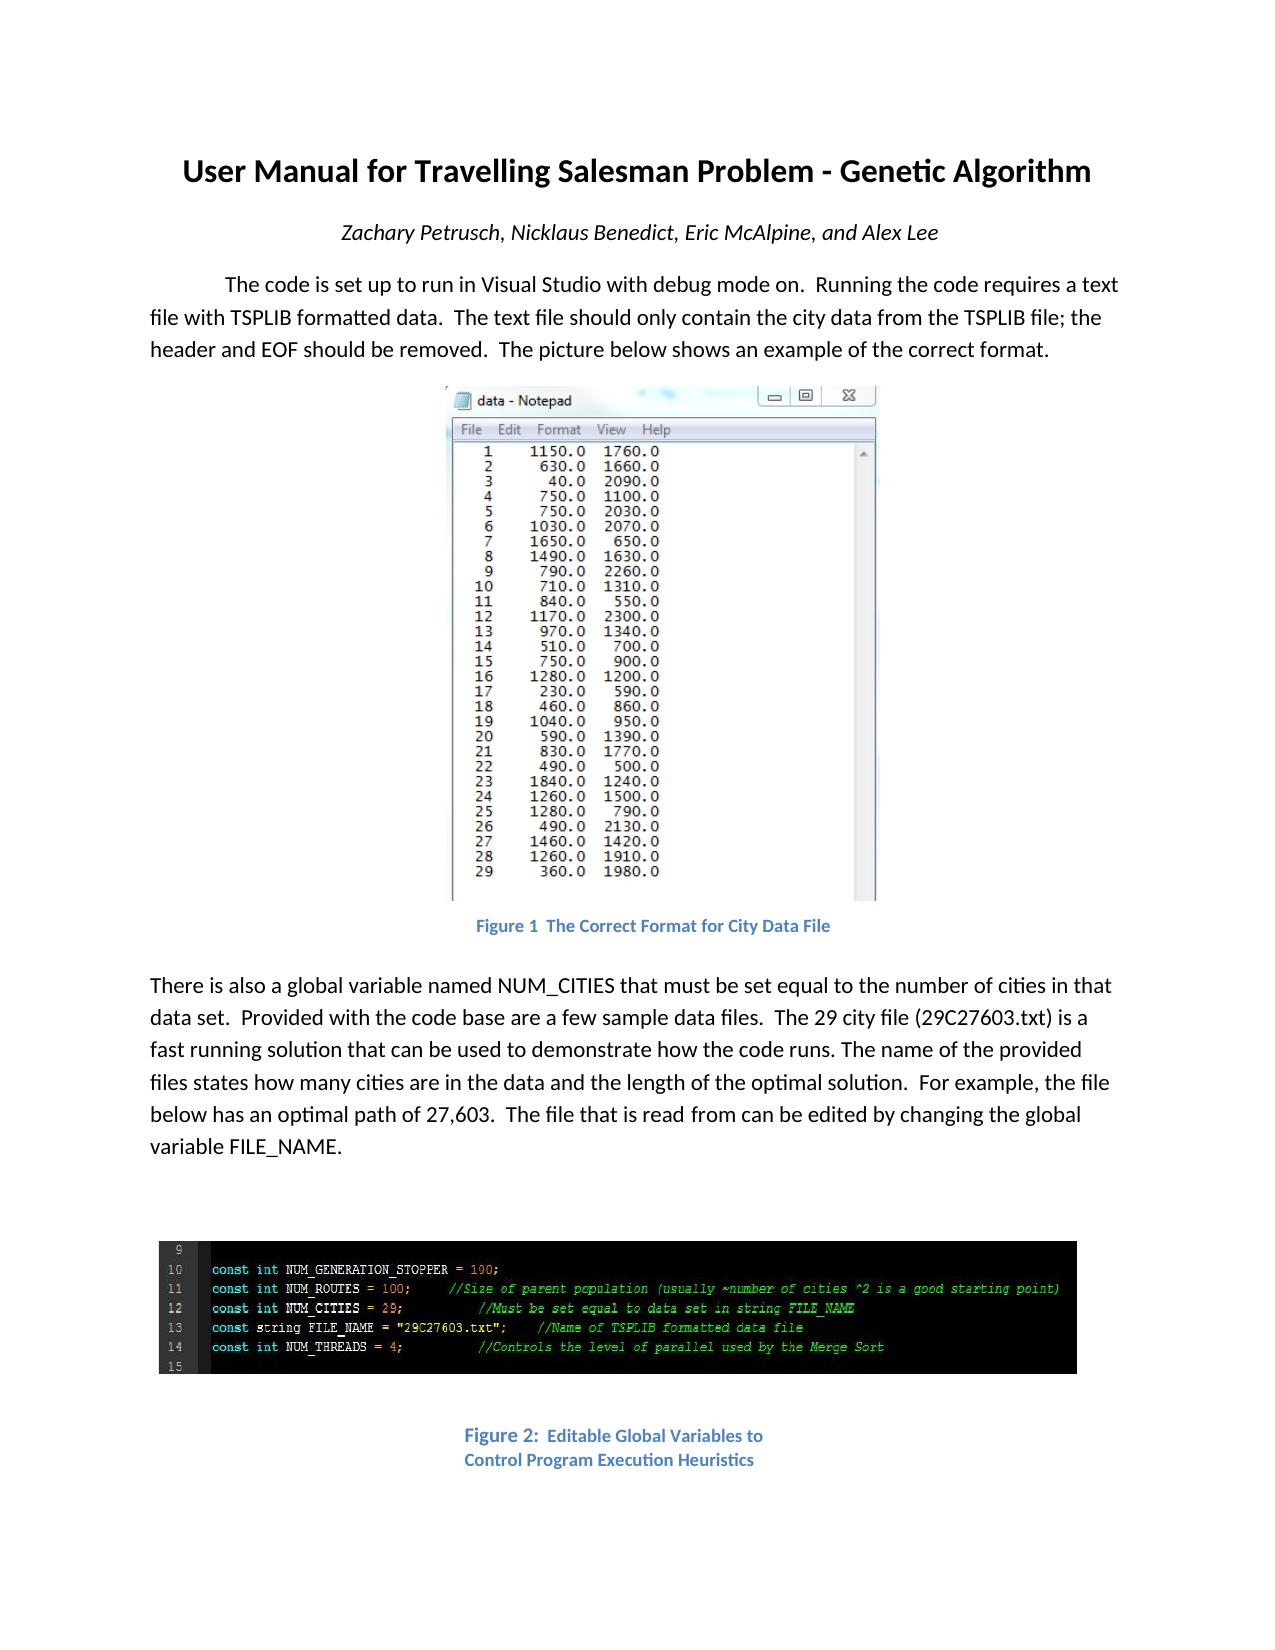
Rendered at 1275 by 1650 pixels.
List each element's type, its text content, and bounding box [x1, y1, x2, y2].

text The code is set up to run in Visual Studio with debug mode on. Running the code requires a text file with TSPLIB formatted data. The text file should only contain the city data from the TSPLIB file; the header and EOF should be removed. The picture below shows an example of the correct format. [150, 271, 1125, 363]
text Zachary Petrusch, Nicklaus Benedict, Eric McAlpine, and Alex Lee [150, 218, 1125, 246]
picture [158, 1241, 1077, 1373]
picture [445, 386, 880, 899]
text User Manual for Travelling Salesman Problem - Genetic Algorithm [150, 150, 1125, 191]
text There is also a global variable named NUM_CITIES that must be set equal to the number of cities in that data set. Provided with the code base are a few sample data files. The 29 city file (29C27603.txt) is a fast running solution that can be used to demonstrate how the code runs. The name of the provided files states how many cities are in the data and the length of the optimal solution. For example, the file below has an optimal path of 27,603. The file that is read from can be edited by changing the global variable FILE_NAME. [150, 971, 1125, 1160]
